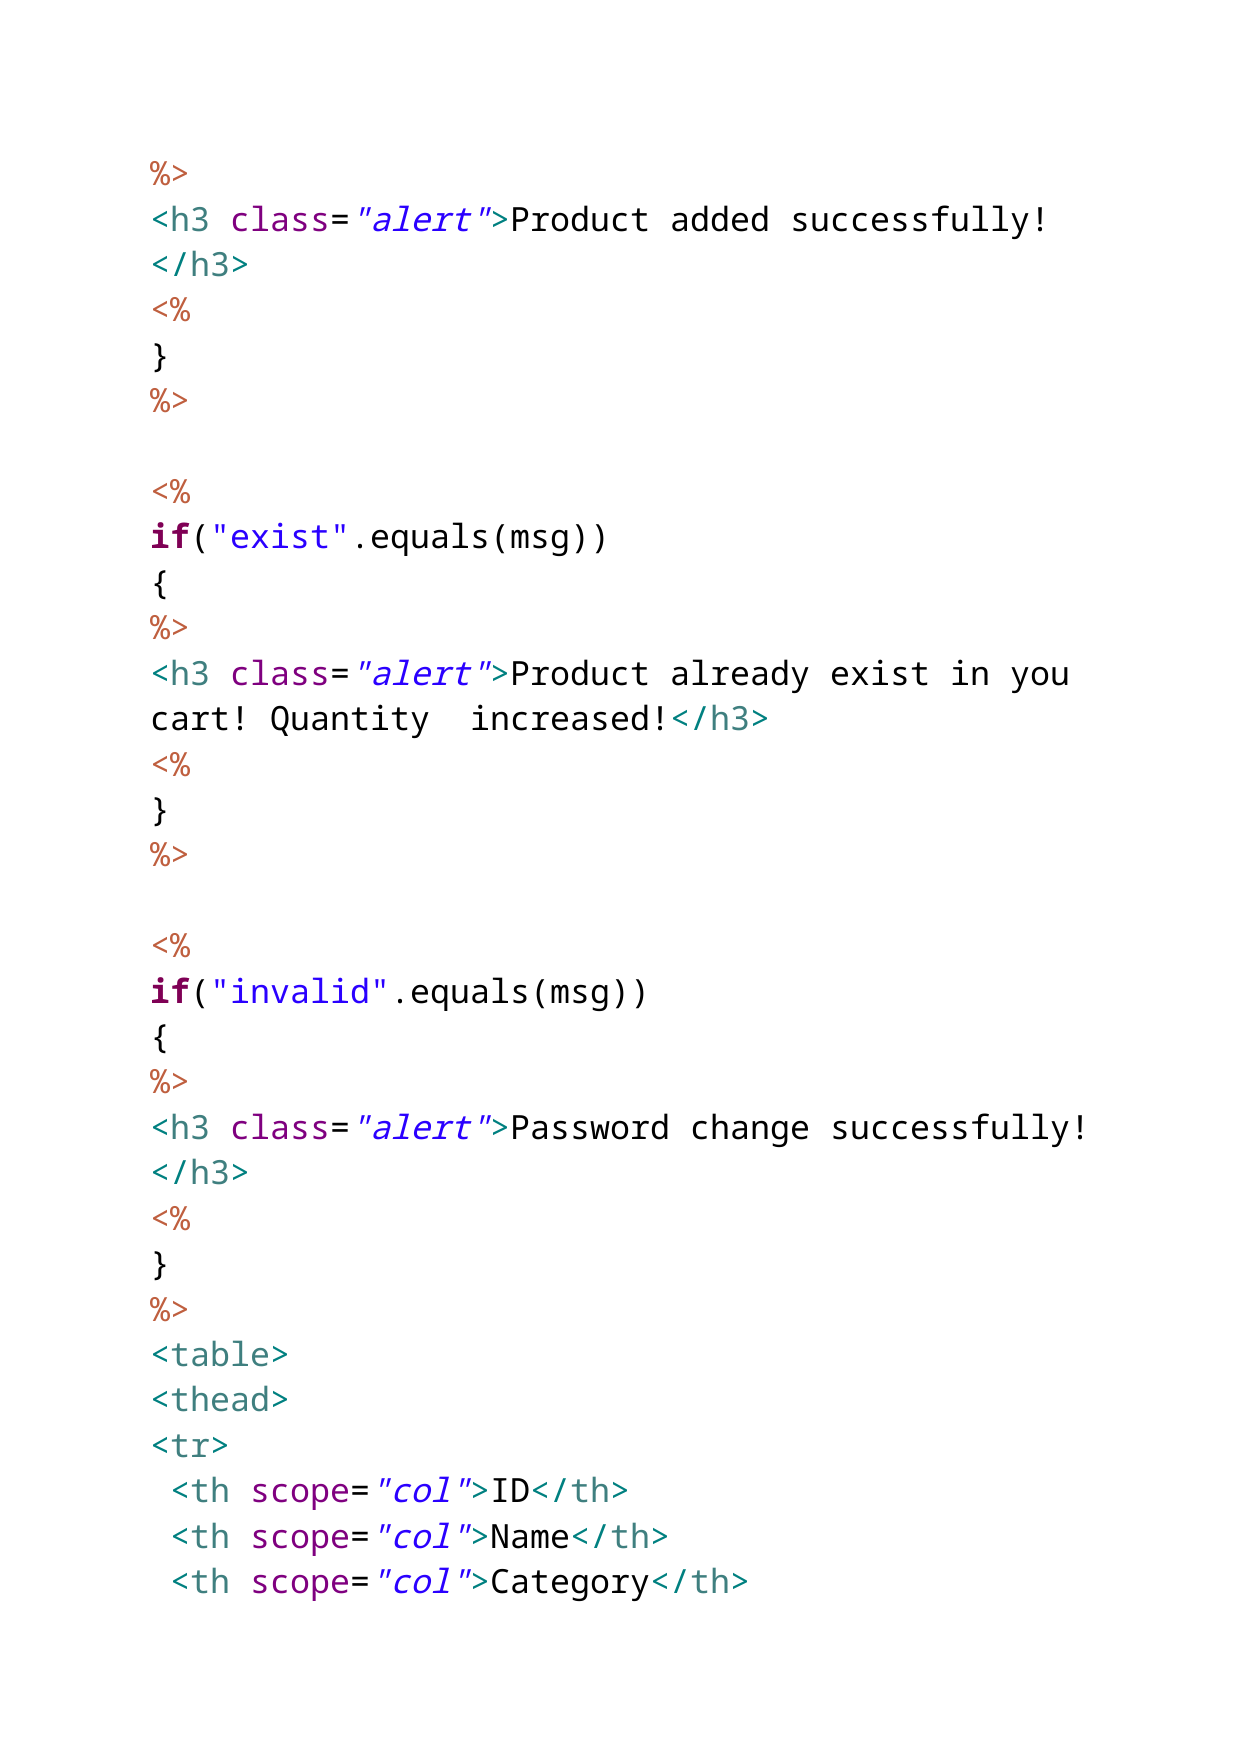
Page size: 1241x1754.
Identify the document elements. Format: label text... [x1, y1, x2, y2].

text if("exist".equals(msg)) [150, 513, 1090, 559]
text <% [150, 1194, 1090, 1240]
text <th scope="col">Category</th> [150, 1558, 1090, 1603]
text %> [150, 831, 1090, 877]
text <th scope="col">Name</th> [150, 1512, 1090, 1558]
text <% [150, 468, 1090, 513]
text <table> [150, 1331, 1090, 1376]
text <% [150, 740, 1090, 786]
text %> [150, 377, 1090, 422]
text %> [150, 1285, 1090, 1331]
text %> [150, 604, 1090, 649]
text { [150, 559, 1090, 604]
text %> [150, 150, 1090, 195]
text } [150, 332, 1090, 377]
text <h3 class="alert">Password change successfully!</h3> [150, 1104, 1090, 1194]
text if("invalid".equals(msg)) [150, 967, 1090, 1013]
text <thead> [150, 1376, 1090, 1422]
text <% [150, 286, 1090, 332]
text <h3 class="alert">Product already exist in you cart! Quantity increased!</h3> [150, 649, 1090, 740]
text } [150, 1240, 1090, 1285]
text <th scope="col">ID</th> [150, 1467, 1090, 1512]
text <h3 class="alert">Product added successfully!</h3> [150, 195, 1090, 286]
text { [150, 1013, 1090, 1058]
text } [150, 786, 1090, 831]
text <tr> [150, 1422, 1090, 1467]
text %> [150, 1058, 1090, 1104]
text <% [150, 922, 1090, 967]
